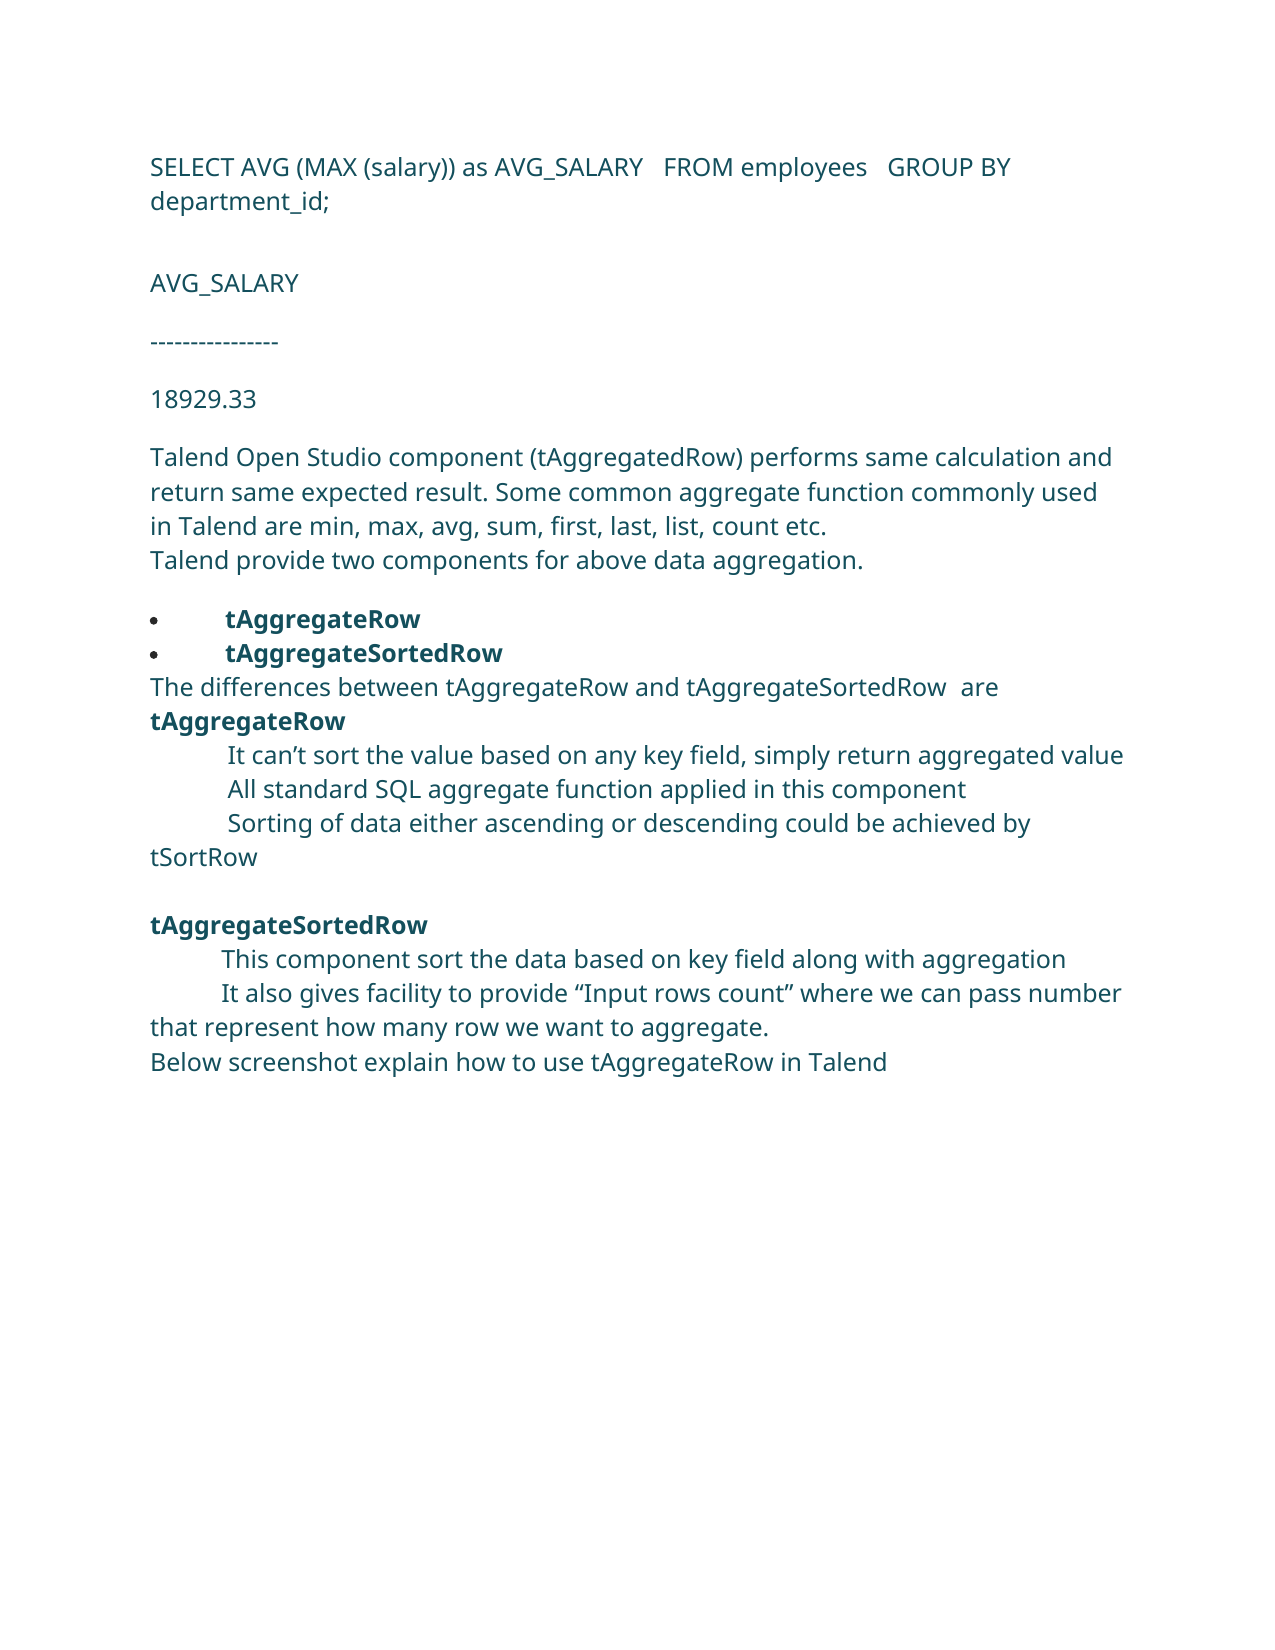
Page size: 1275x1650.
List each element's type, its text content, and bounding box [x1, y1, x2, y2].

list tAggregateSortedRow [150, 635, 1125, 669]
text 18929.33 [150, 382, 1125, 416]
text AVG_SALARY [150, 266, 1125, 300]
text The differences between tAggregateRow and tAggregateSortedRow are tAggregateRow It can’t sort the value based on any key field, simply return aggregated value All standard SQL aggregate function applied in this component Sorting of data either ascending or descending could be achieved by tSortRow tAggregateSortedRow This component sort the data based on key field along with aggregation It also gives facility to provide “Input rows count” where we can pass number that represent how many row we want to aggregate. Below screenshot explain how to use tAggregateRow in Talend Here is the list of records available in my input file. Based on the first column “Grappe”, I need to aggregate data from this list and try to find [150, 669, 1125, 1078]
list tAggregateRow [150, 601, 1125, 635]
text ---------------- [150, 324, 1125, 358]
text Talend Open Studio component (tAggregatedRow) performs same calculation and return same expected result. Some common aggregate function commonly used in Talend are min, max, avg, sum, first, last, list, count etc. Talend provide two components for above data aggregation. [150, 440, 1125, 576]
text SELECT AVG (MAX (salary)) as AVG_SALARY FROM employees GROUP BY department_id; [150, 150, 1125, 218]
